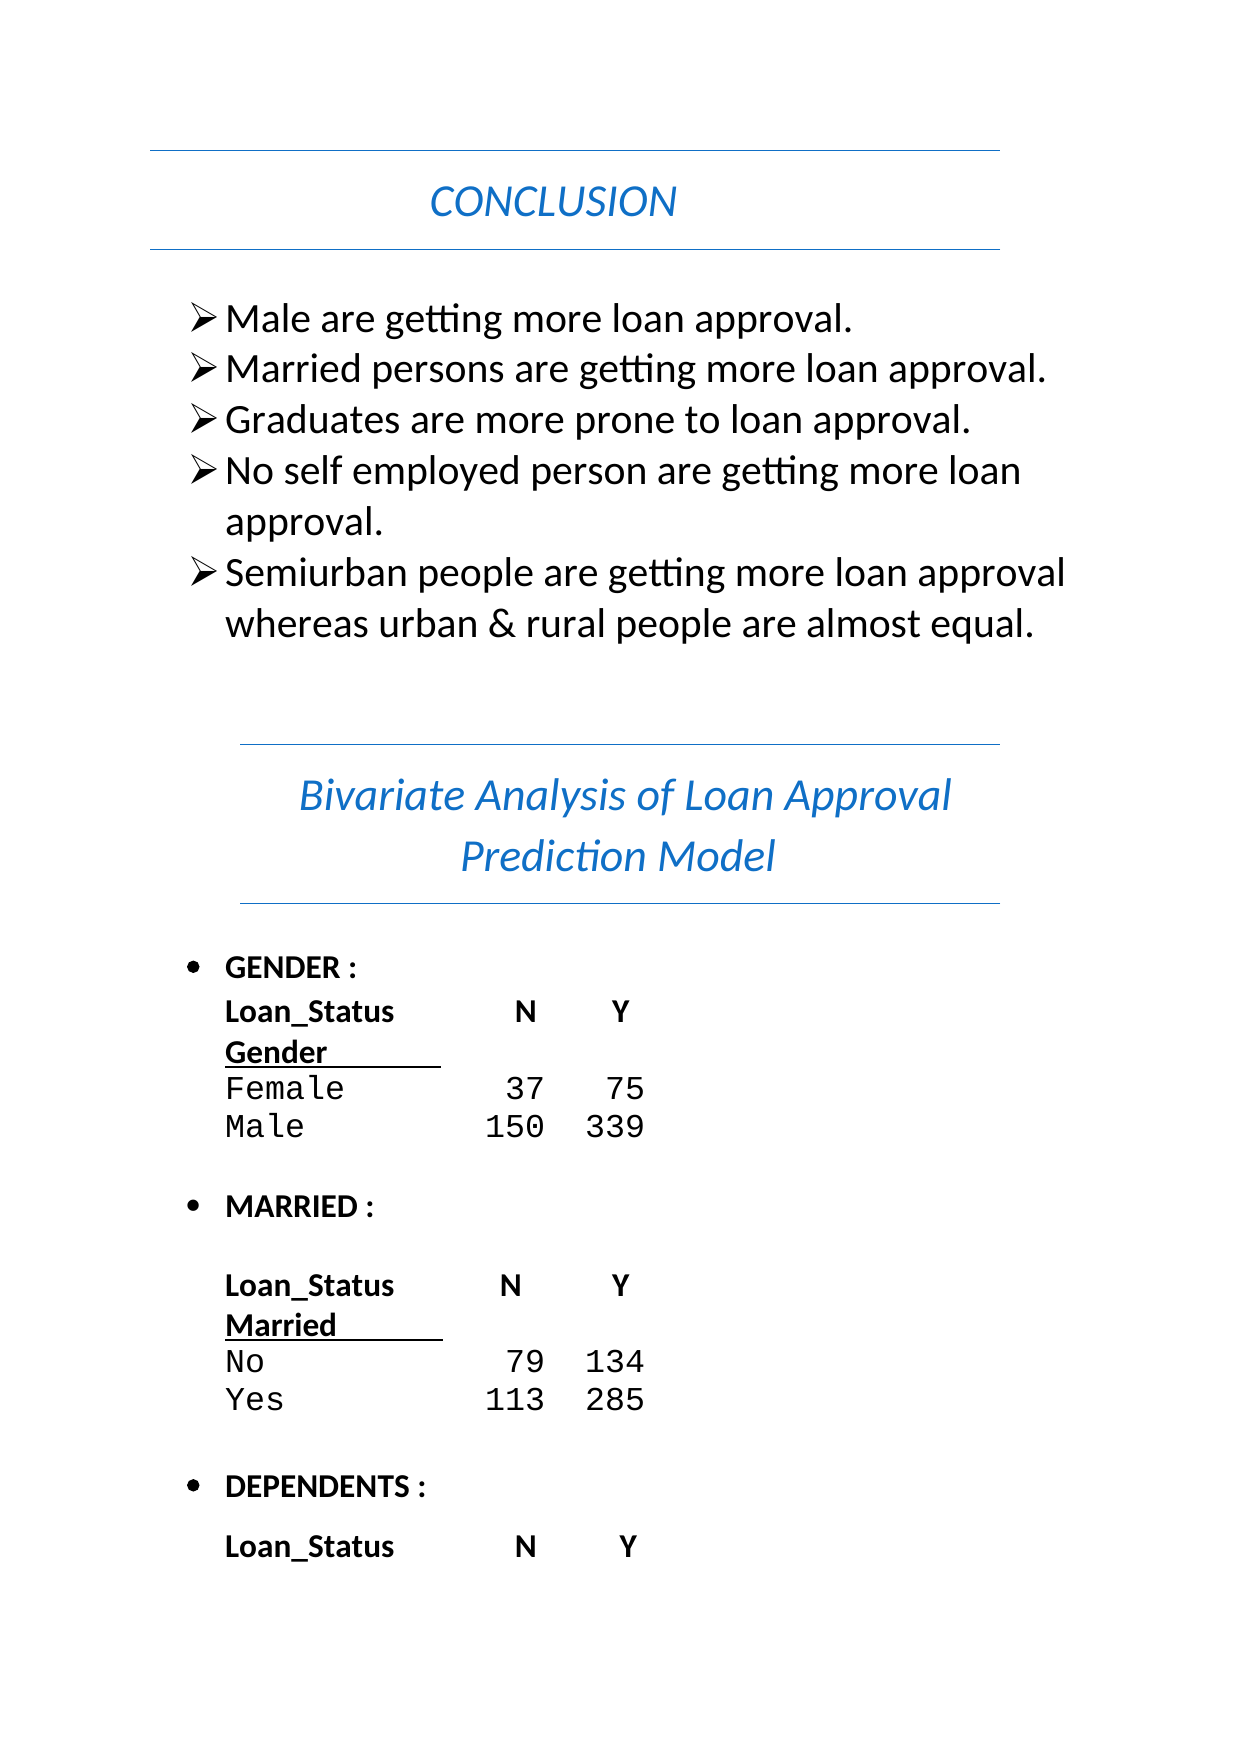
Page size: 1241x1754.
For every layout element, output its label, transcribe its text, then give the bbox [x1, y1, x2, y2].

list DEPENDENTS : [187, 1464, 1090, 1505]
list No self employed person are getting more loan approval. [187, 444, 1090, 546]
list Married [225, 1304, 1090, 1345]
list Semiurban people are getting more loan approval whereas urban & rural people are almost equal. [187, 546, 1090, 647]
list Loan_Status N Y [225, 990, 1090, 1031]
list Loan_Status N Y [225, 1263, 1090, 1304]
list Graduates are more prone to loan approval. [187, 393, 1090, 444]
text Loan_Status N Y [225, 1525, 1090, 1566]
list Male are getting more loan approval. [187, 292, 1090, 342]
list Married persons are getting more loan approval. [187, 342, 1090, 393]
list No 79 134 [225, 1345, 1090, 1383]
text Bivariate Analysis of Loan Approval Prediction Model [240, 745, 1000, 903]
list GENDER : [187, 946, 1090, 987]
list Female 37 75 [225, 1072, 1090, 1109]
list Gender [225, 1031, 1090, 1072]
list Male 150 339 [225, 1109, 1090, 1147]
text CONCLUSION [150, 151, 1000, 249]
list Yes 113 285 [225, 1383, 1090, 1421]
list MARRIED : [187, 1185, 1090, 1226]
